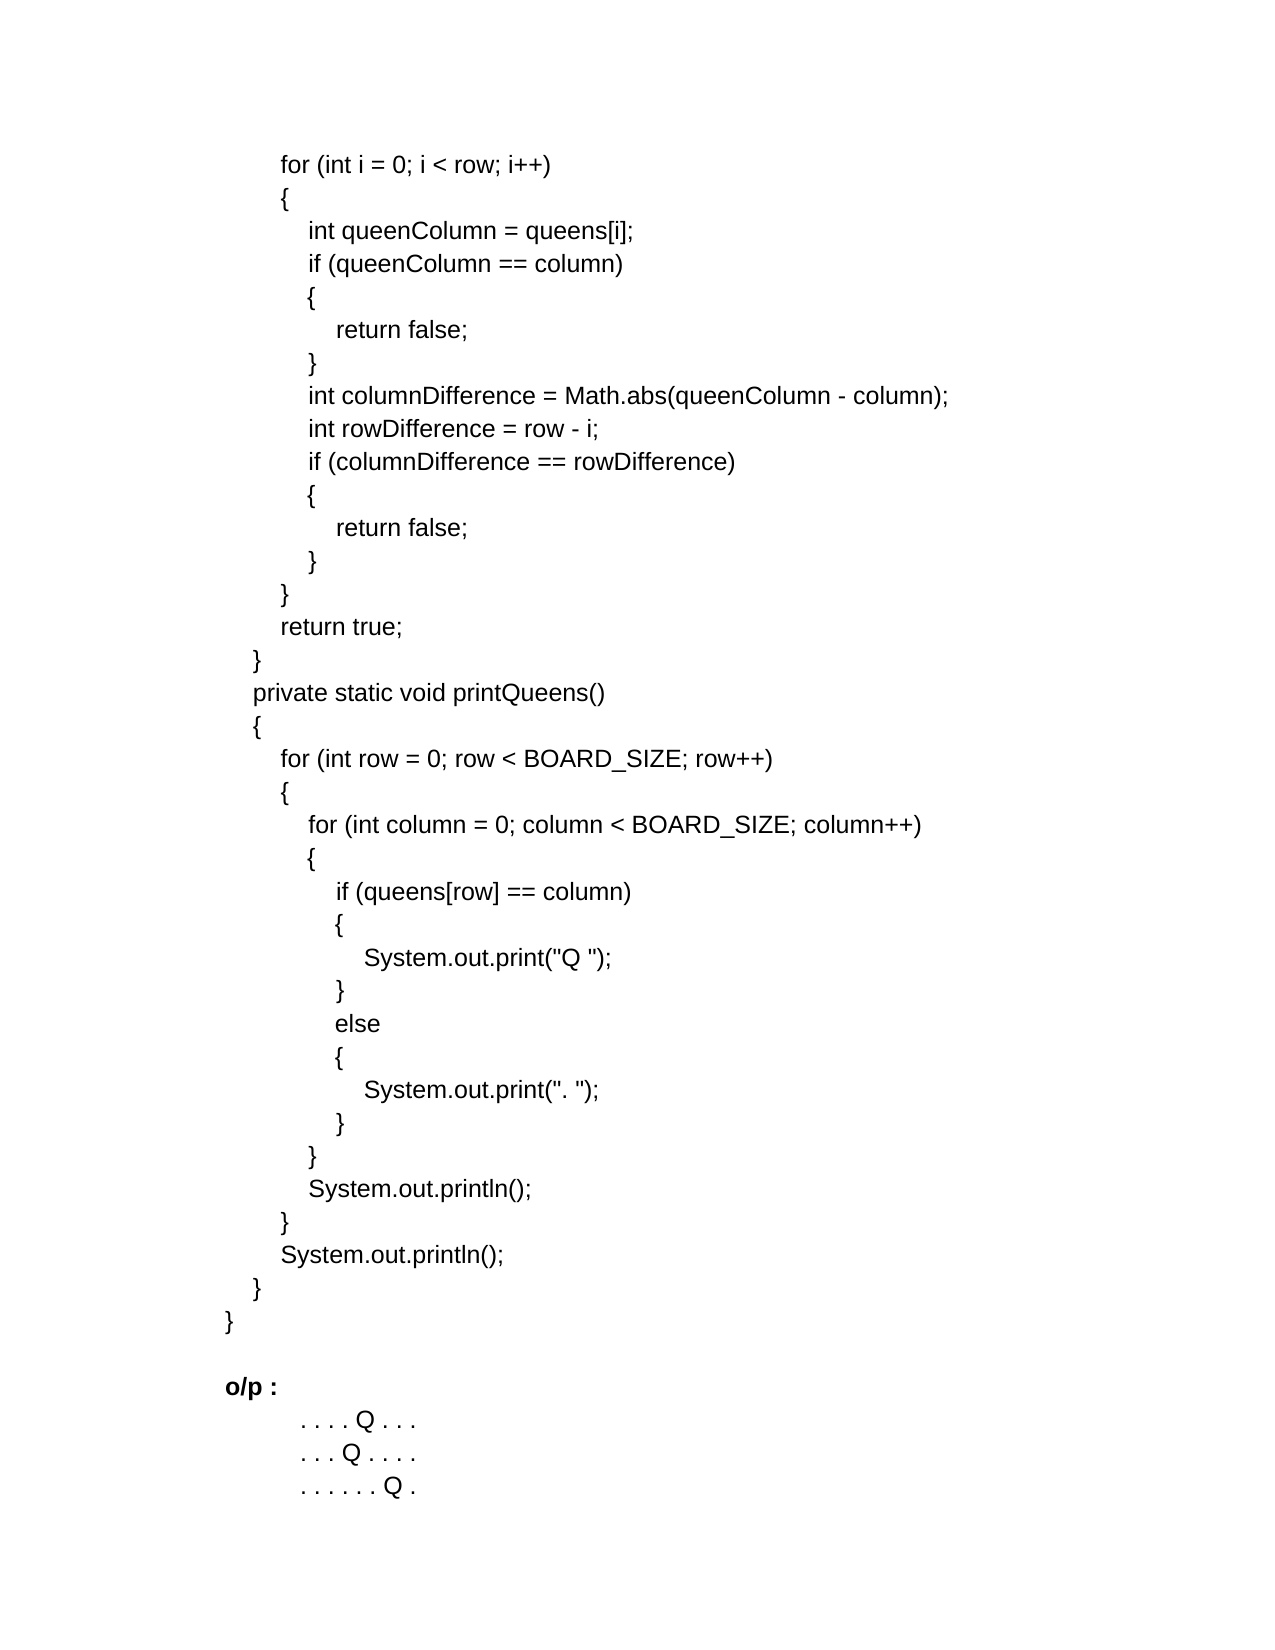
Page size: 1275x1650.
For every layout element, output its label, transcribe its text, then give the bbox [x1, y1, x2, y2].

text { [225, 711, 1125, 740]
text { [225, 1042, 1125, 1070]
text System.out.print(". "); [225, 1074, 1125, 1103]
text if (queenColumn == column) [225, 249, 1125, 278]
text } [225, 1207, 1125, 1235]
text } [225, 1306, 1125, 1334]
text { [225, 480, 1125, 509]
text o/p : [225, 1372, 1125, 1401]
text { [225, 843, 1125, 872]
text for (int row = 0; row < BOARD_SIZE; row++) [225, 744, 1125, 773]
text if (queens[row] == column) [225, 876, 1125, 905]
text int queenColumn = queens[i]; [225, 216, 1125, 245]
text { [225, 282, 1125, 311]
text } [225, 1273, 1125, 1301]
text . . . . Q . . . [300, 1405, 1125, 1433]
text . . . . . . Q . [300, 1471, 1125, 1499]
text for (int column = 0; column < BOARD_SIZE; column++) [225, 810, 1125, 839]
text } [225, 579, 1125, 608]
text { [225, 909, 1125, 938]
text System.out.println(); [225, 1240, 1125, 1268]
text int rowDifference = row - i; [225, 414, 1125, 443]
text private static void printQueens() [225, 678, 1125, 707]
text . . . Q . . . . [300, 1438, 1125, 1467]
text } [225, 1108, 1125, 1136]
text for (int i = 0; i < row; i++) [225, 150, 1125, 179]
text } [225, 645, 1125, 674]
text System.out.print("Q "); [225, 942, 1125, 971]
text } [225, 348, 1125, 377]
text else [225, 1008, 1125, 1037]
text return false; [225, 315, 1125, 344]
text int columnDifference = Math.abs(queenColumn - column); [225, 381, 1125, 410]
text { [225, 183, 1125, 212]
text if (columnDifference == rowDifference) [225, 447, 1125, 476]
text return false; [225, 513, 1125, 542]
text { [225, 777, 1125, 806]
text return true; [225, 612, 1125, 641]
text } [225, 546, 1125, 575]
text } [225, 976, 1125, 1004]
text System.out.println(); [225, 1174, 1125, 1202]
text } [225, 1141, 1125, 1169]
